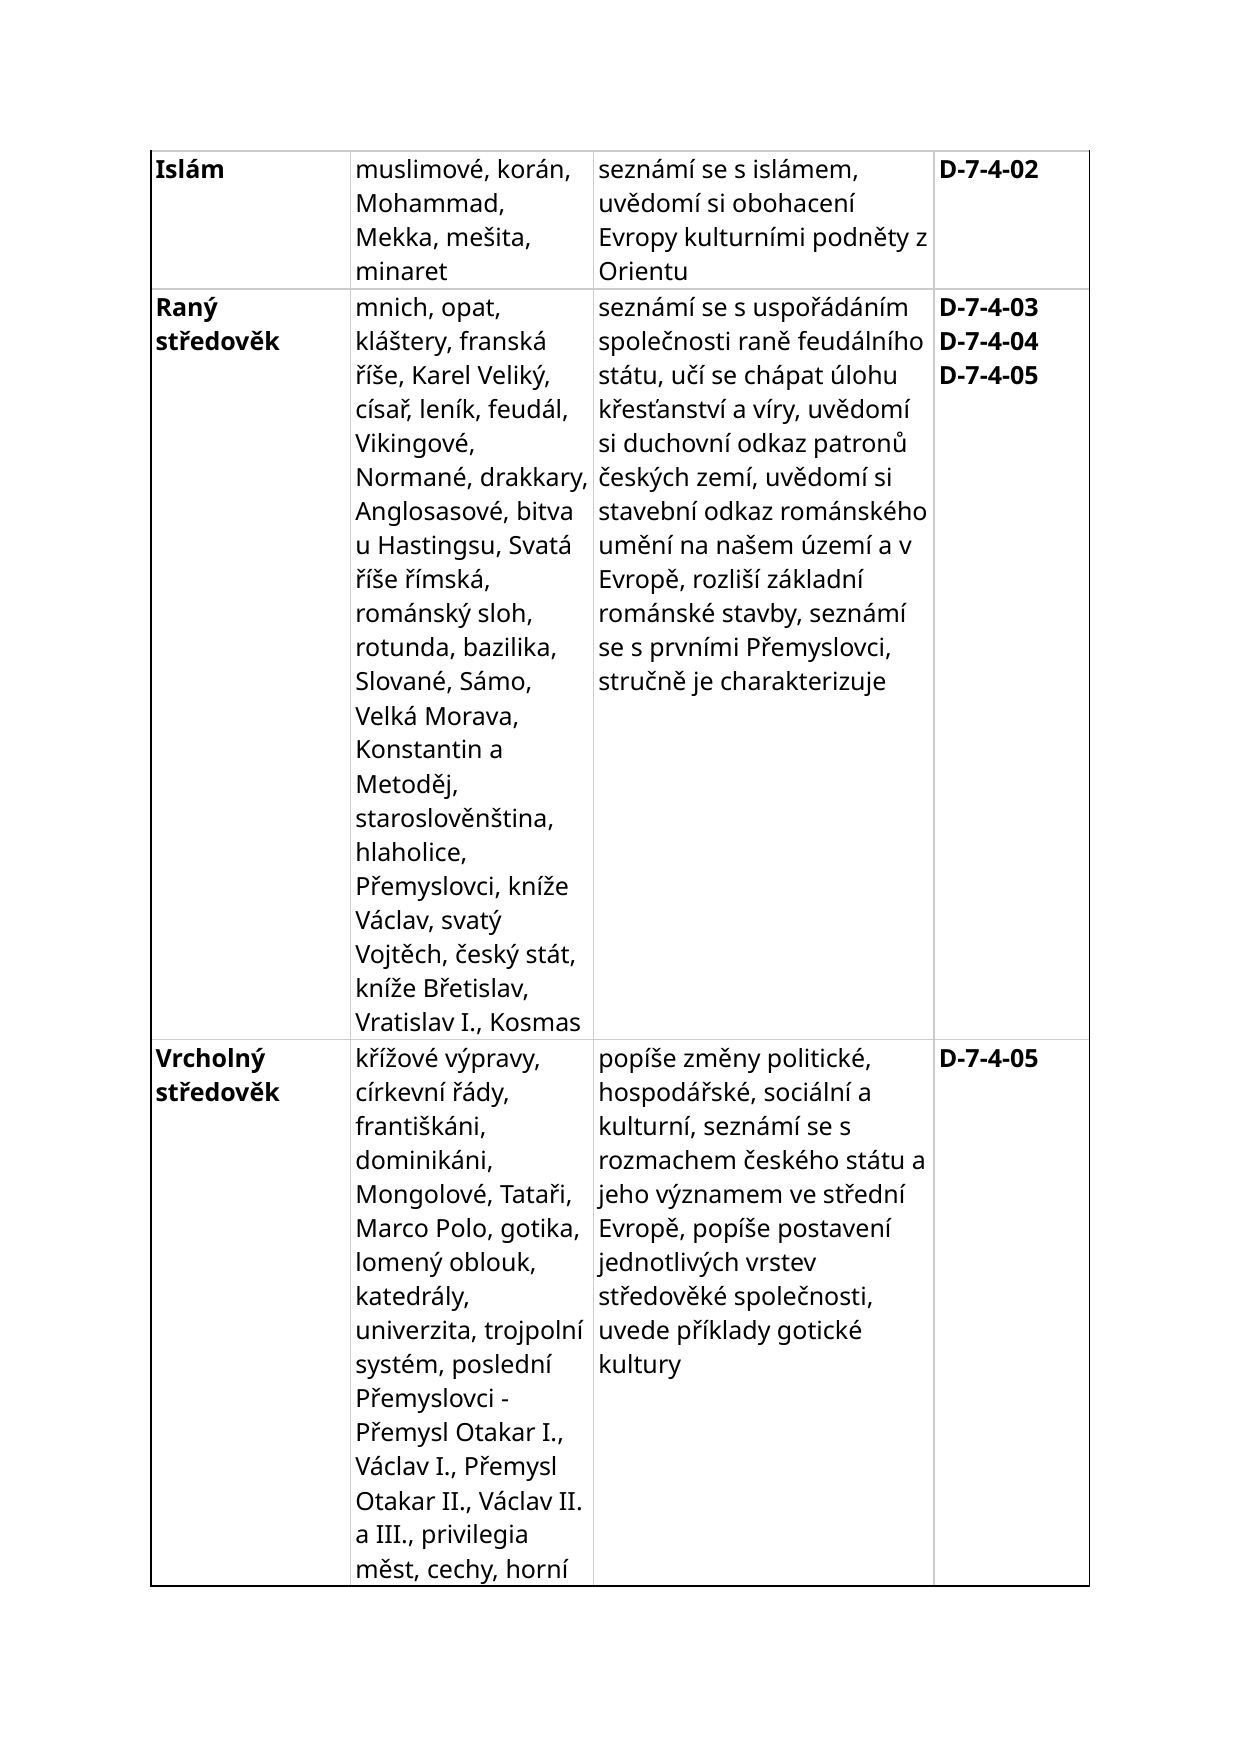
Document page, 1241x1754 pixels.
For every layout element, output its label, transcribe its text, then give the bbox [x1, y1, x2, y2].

table_cell muslimové, korán, Mohammad, Mekka, mešita, minaret [351, 152, 593, 288]
table_cell Vrcholný středověk [152, 1040, 350, 1585]
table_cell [351, 1040, 593, 1585]
table_cell seznámí se s uspořádáním společnosti raně feudálního státu, učí se chápat úlohu křesťanství a víry, uvědomí si duchovní odkaz patronů českých zemí, uvědomí si stavební odkaz románského umění na našem území a v Evropě, rozliší základní románské stavby, seznámí se s prvními Přemyslovci, stručně je charakterizuje [594, 290, 933, 1039]
table_cell Raný středověk [152, 290, 350, 1039]
table_cell Islám [152, 152, 350, 288]
table_cell mnich, opat, kláštery, franská říše, Karel Veliký, císař, leník, feudál, Vikingové, Normané, drakkary, Anglosasové, bitva u Hastingsu, Svatá říše římská, románský sloh, rotunda, bazilika, Slované, Sámo, Velká Morava, Konstantin a Metoděj, staroslověnština, hlaholice, Přemyslovci, kníže Václav, svatý Vojtěch, český stát, kníže Břetislav, Vratislav I., Kosmas [351, 290, 593, 1039]
table_cell D-7-4-05 [935, 1040, 1089, 1585]
table_cell D-7-4-02 [935, 152, 1089, 288]
table_cell D-7-4-03 D-7-4-04 D-7-4-05 [935, 290, 1089, 1039]
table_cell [594, 1040, 933, 1585]
table_cell seznámí se s islámem, uvědomí si obohacení Evropy kulturními podněty z Orientu [594, 152, 933, 288]
